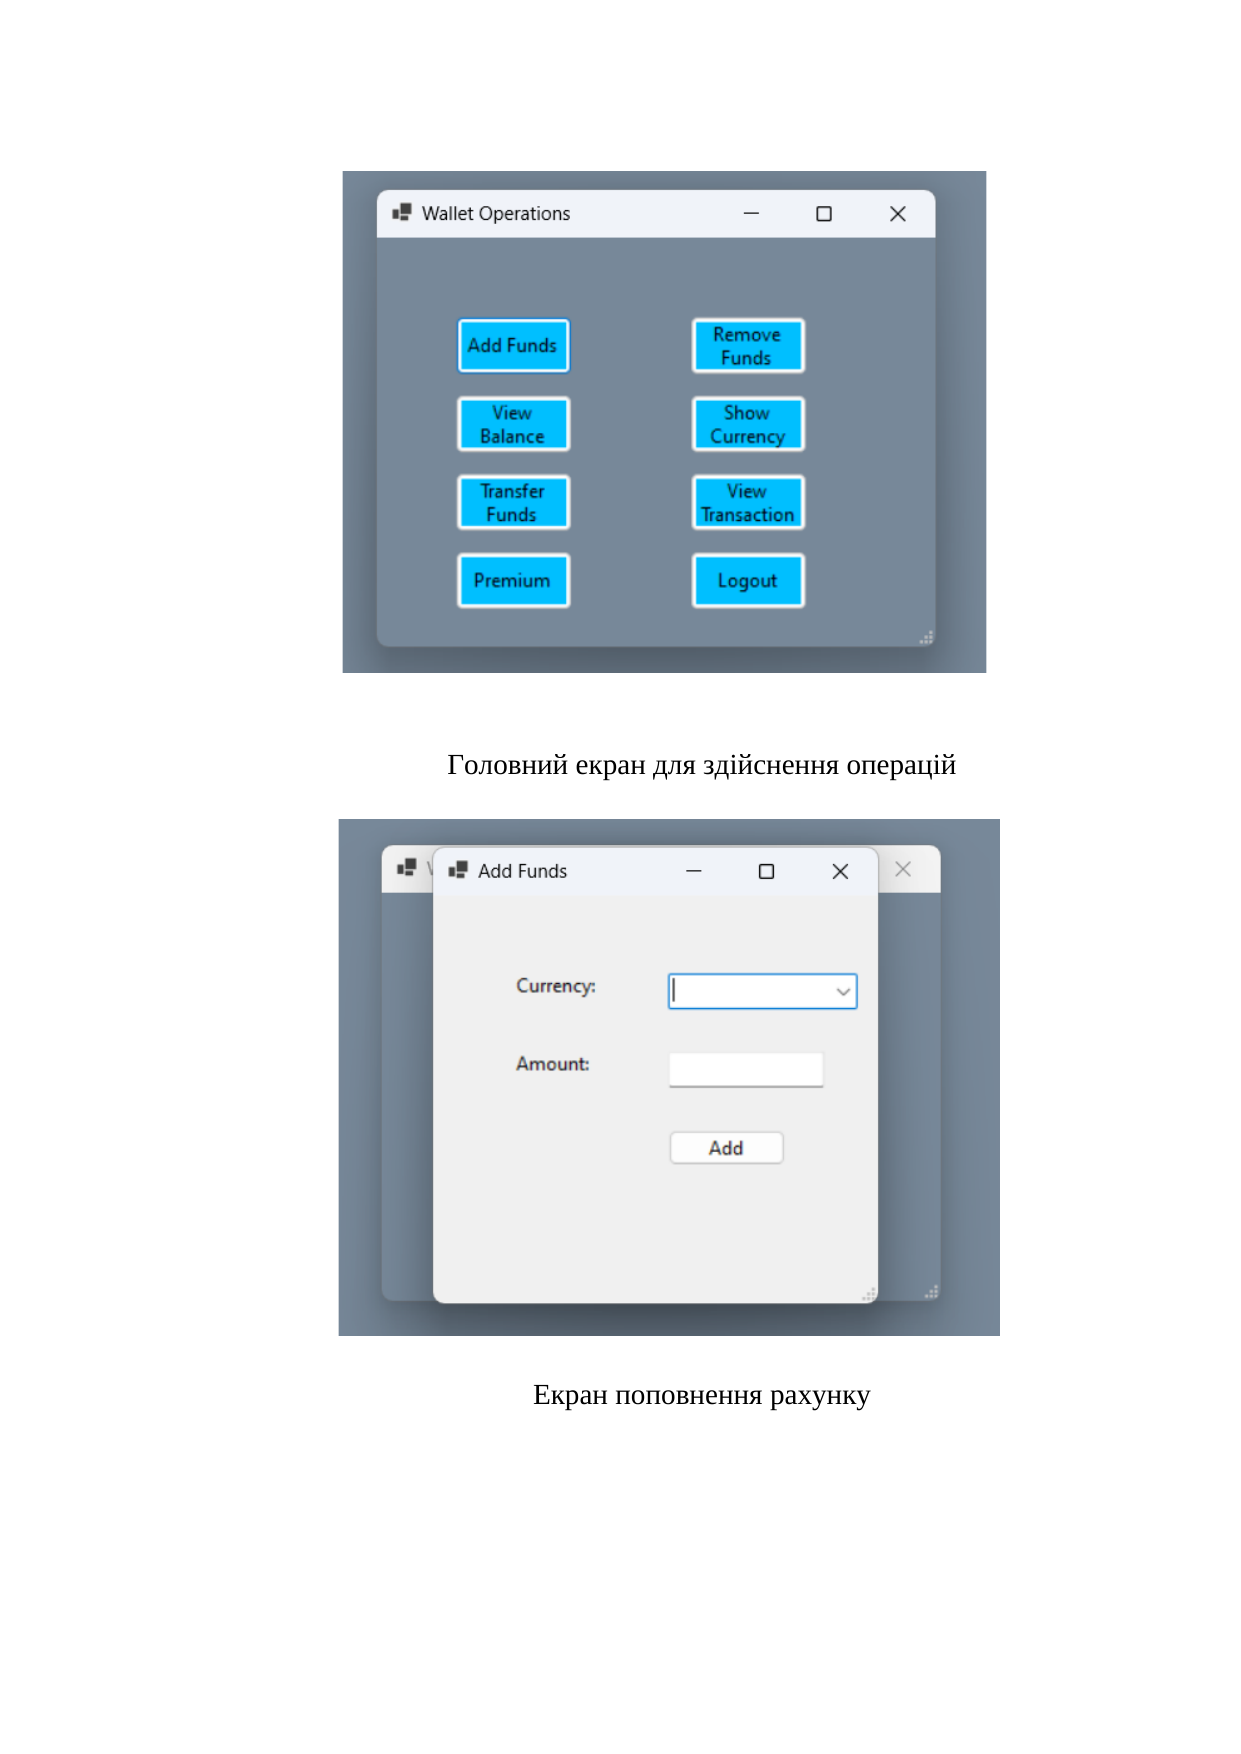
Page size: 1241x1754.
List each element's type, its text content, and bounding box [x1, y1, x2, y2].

list Екран поповнення рахунку [252, 1377, 1152, 1411]
picture [342, 171, 987, 673]
list Головний екран для здійснення операцій [252, 747, 1152, 781]
picture [338, 819, 1000, 1336]
